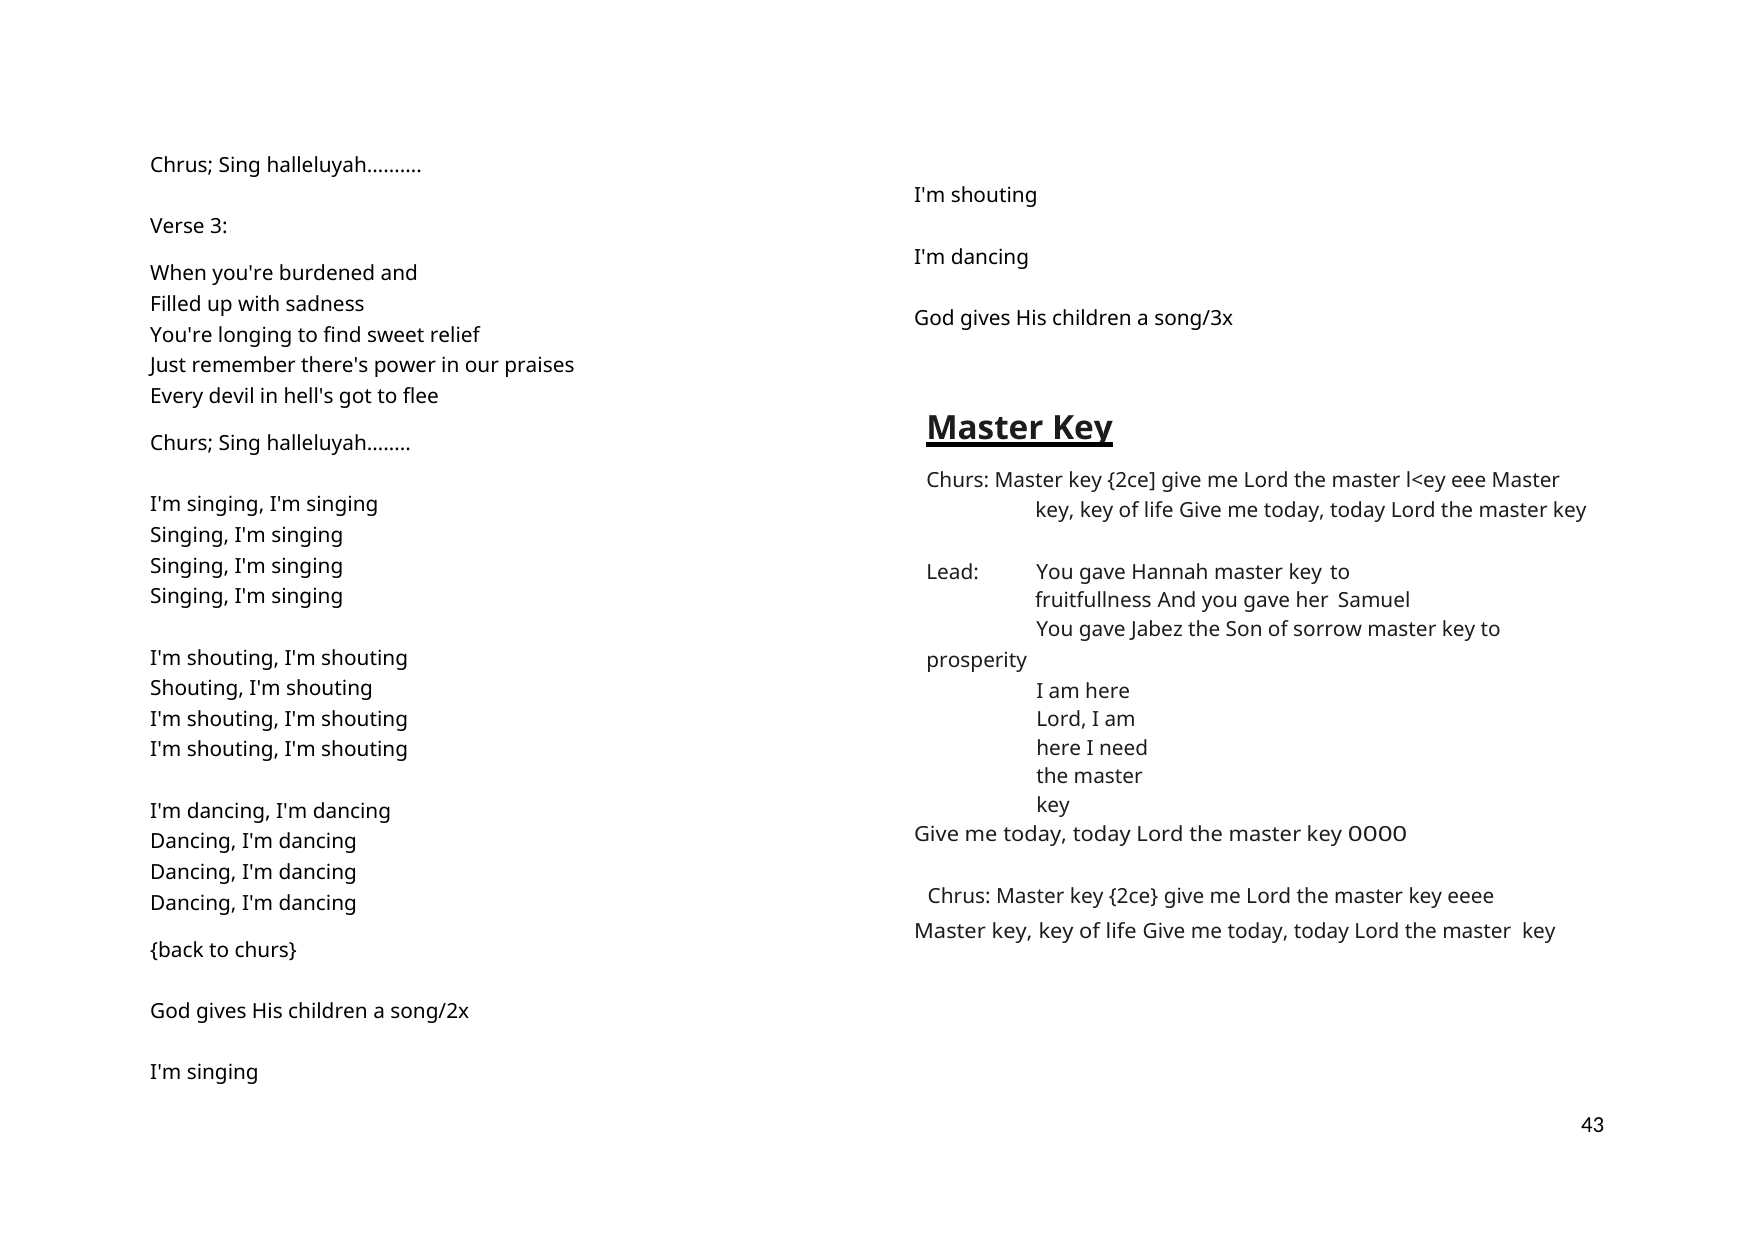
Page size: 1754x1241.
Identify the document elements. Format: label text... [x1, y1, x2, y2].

text {back to churs} God gives His children a song/2x I'm singing I'm shouting I'm dancing God gives His children a song/3x [150, 935, 840, 1086]
text Churs; Sing halleluyah…….. I'm singing, I'm singing Singing, I'm singing Singing, I'm singing Singing, I'm singing I'm shouting, I'm shouting Shouting, I'm shouting I'm shouting, I'm shouting I'm shouting, I'm shouting I'm dancing, I'm dancing Dancing, I'm dancing Dancing, I'm dancing Dancing, I'm dancing [150, 428, 840, 916]
text {back to churs} God gives His children a song/2x I'm singing I'm shouting I'm dancing God gives His children a song/3x [914, 150, 1604, 332]
text You gave Jabez the Son of sorrow master key to prosperity [926, 614, 1604, 673]
text When you're burdened and Filled up with sadness You're longing to find sweet relief Just remember there's power in our praises Every devil in hell's got to flee [150, 258, 840, 409]
text Lead: You gave Hannah master key to fruitfullness And you gave her Samuel [926, 557, 1441, 614]
text Chrus; Sing halleluyah………. Verse 3: [150, 150, 840, 240]
text Chrus: Master key {2ce} give me Lord the master key eeee [927, 881, 1523, 910]
text Churs: Master key {2ce] give me Lord the master l<ey eee Master key, key of life Give me today, today Lord the master key [926, 465, 1604, 524]
text Master Key [926, 403, 1604, 449]
text Give me today, today Lord the master key 0000 [914, 819, 1604, 847]
text Master key, key of life Give me today, today Lord the master key [914, 911, 1604, 946]
text I am here Lord, I am here I need the master key [1036, 676, 1172, 819]
